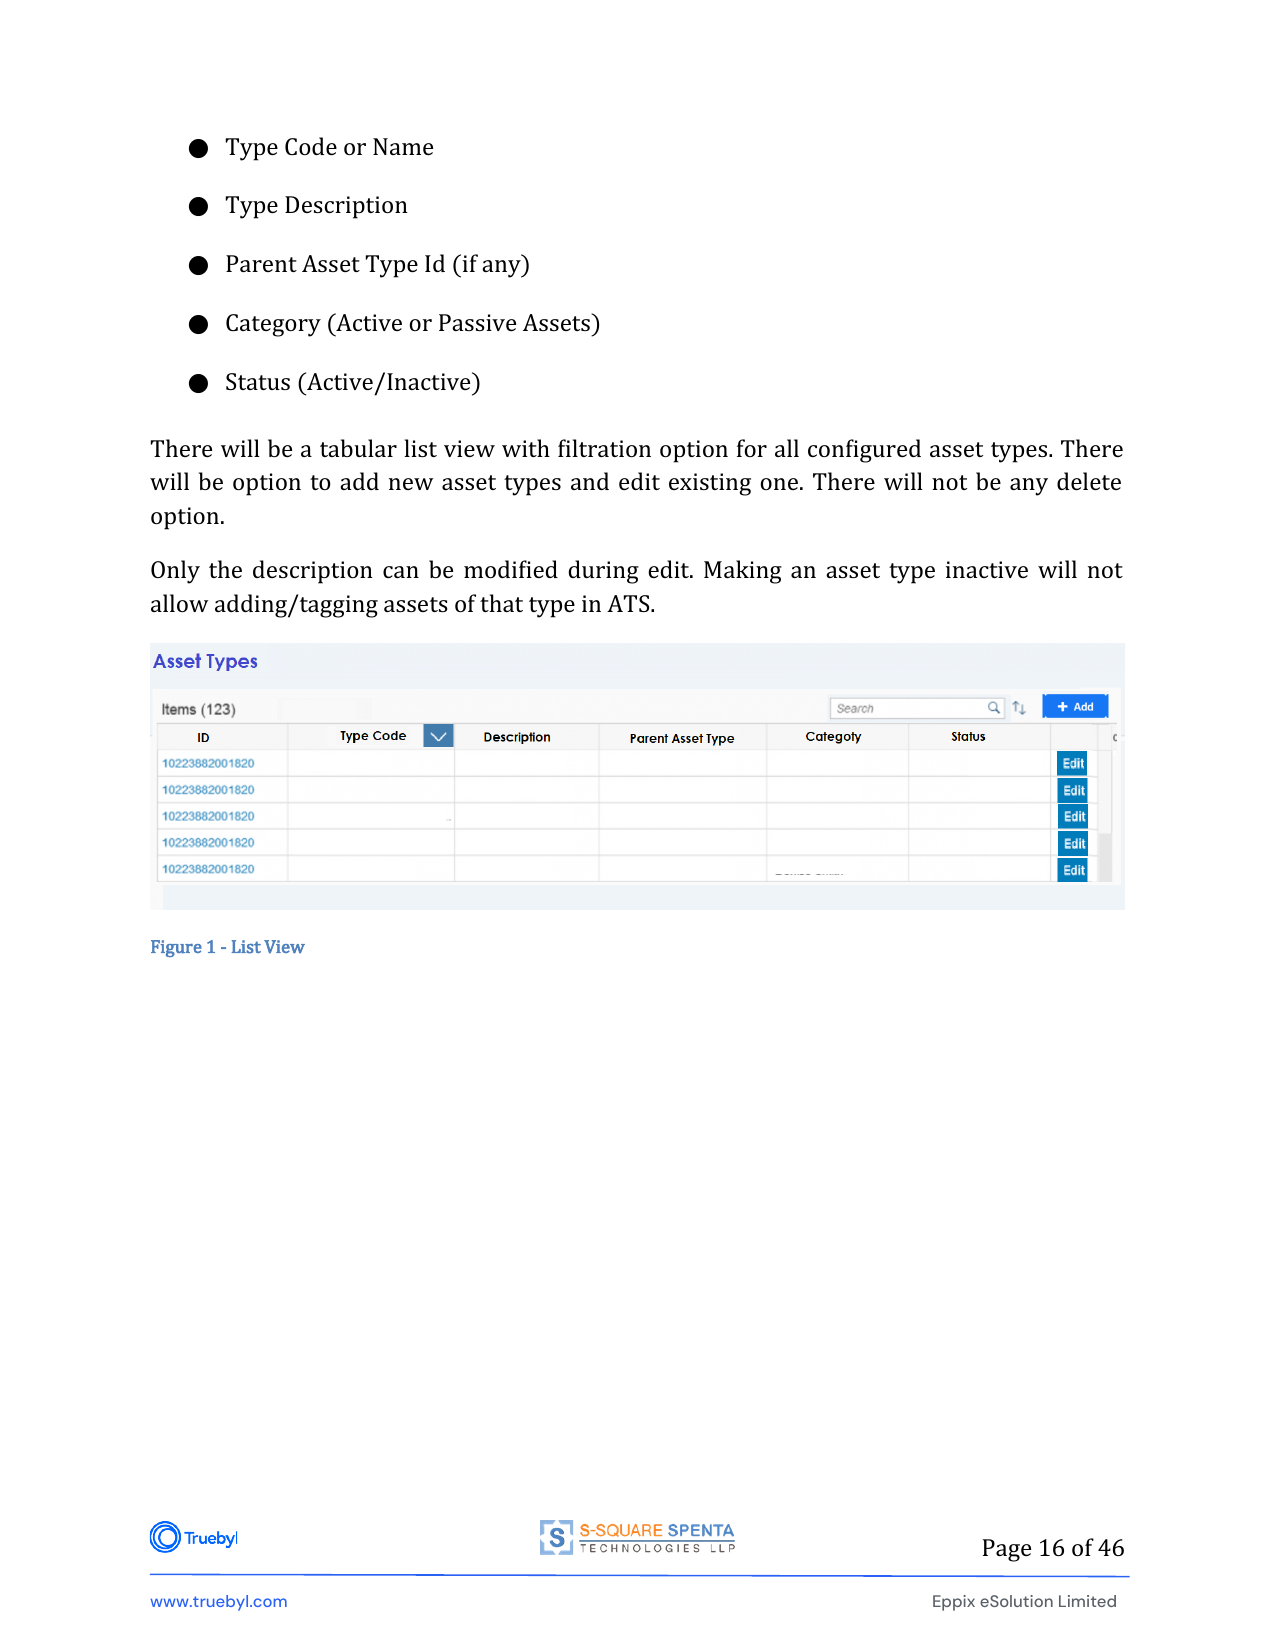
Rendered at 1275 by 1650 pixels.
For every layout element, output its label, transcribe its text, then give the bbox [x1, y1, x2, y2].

list Status (Active/Inactive) [187, 353, 1125, 405]
picture [540, 1520, 735, 1557]
picture [149, 1521, 238, 1553]
picture [150, 643, 1125, 910]
text There will be a tabular list view with filtration option for all configured asset types. There will be option to add new asset types and edit existing one. There will not be any delete option. [150, 433, 1125, 530]
text Figure 1 - List View [150, 935, 1125, 957]
text Only the description can be modified during edit. Making an asset type inactive will not allow adding/tagging assets of that type in ATS. [150, 555, 1125, 618]
list Parent Asset Type Id (if any) [187, 236, 1125, 287]
list Type Description [187, 177, 1125, 228]
list Type Code or Name [187, 118, 1125, 169]
list Category (Active or Passive Assets) [187, 295, 1125, 346]
